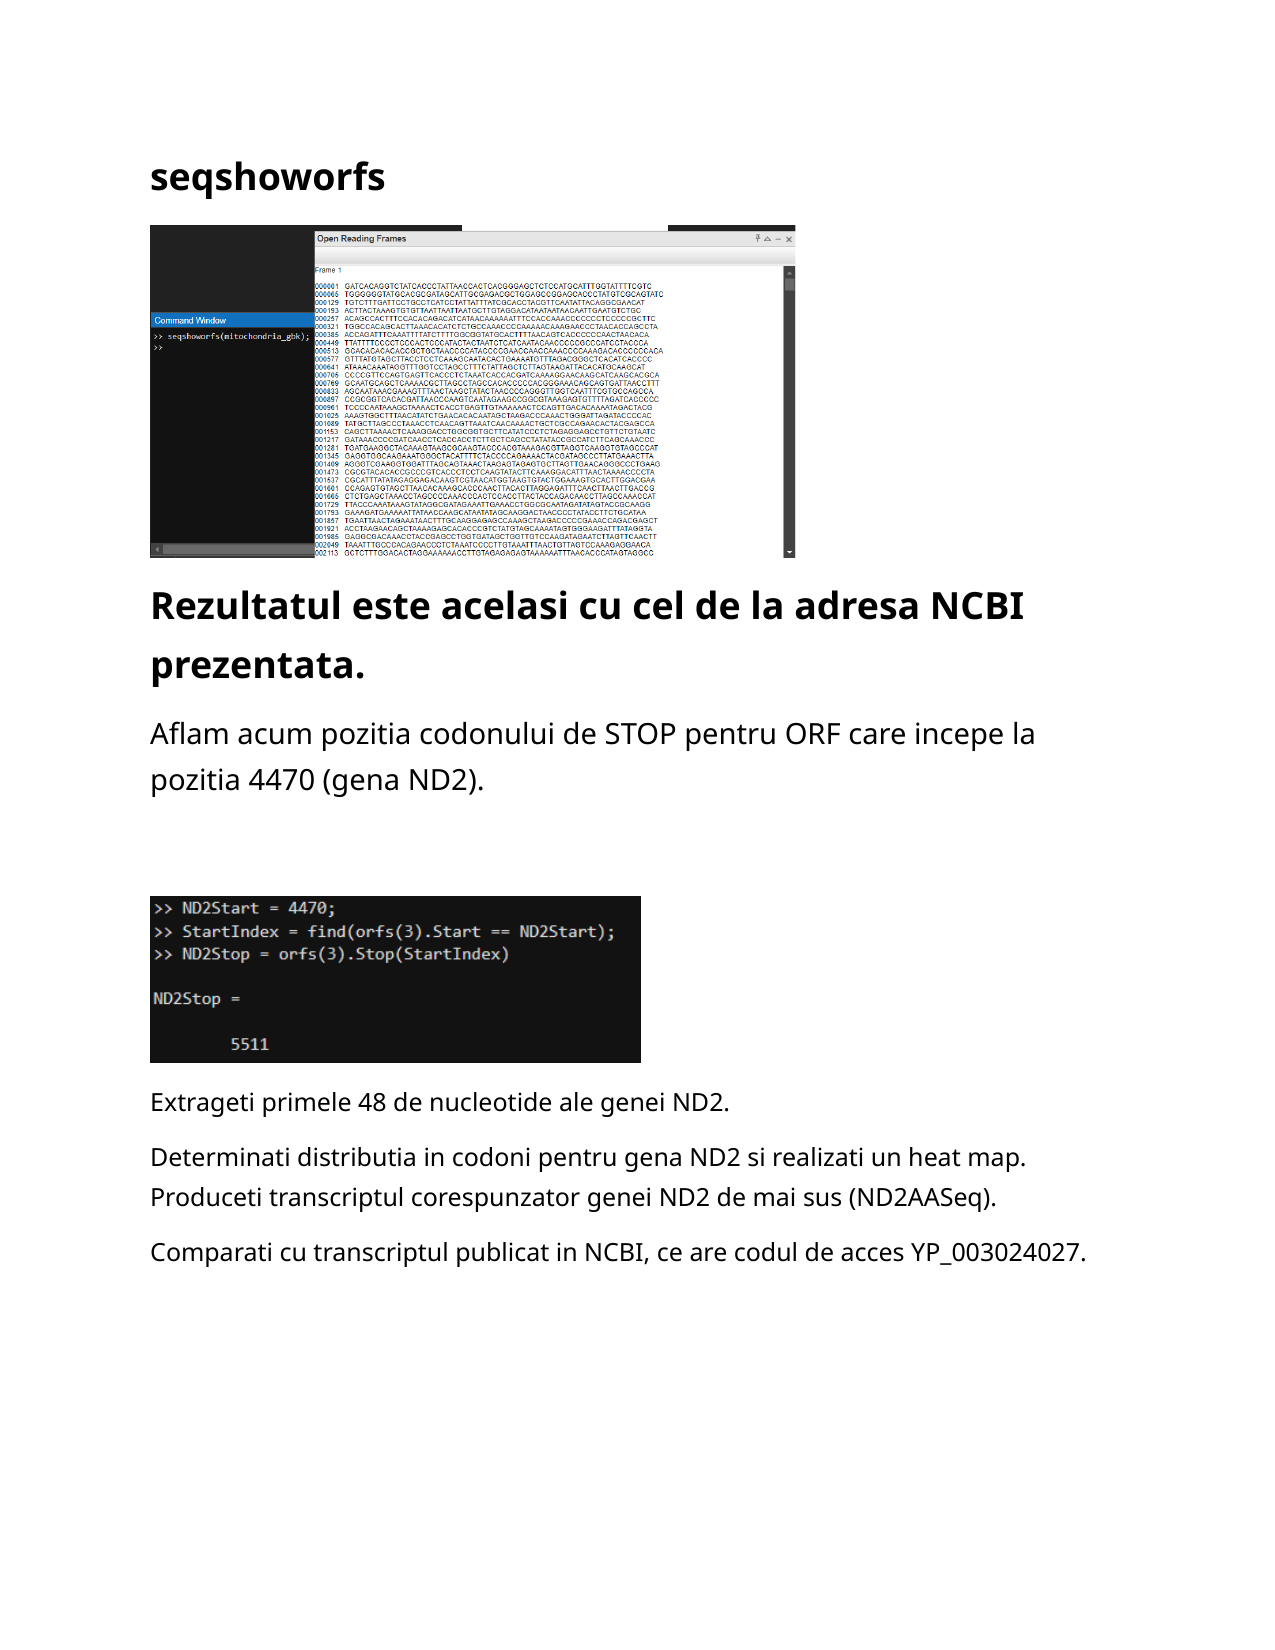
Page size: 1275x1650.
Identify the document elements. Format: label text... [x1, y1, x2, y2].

text Aflam acum pozitia codonului de STOP pentru ORF care incepe la pozitia 4470 (gena ND2). [150, 713, 1125, 799]
picture [150, 896, 641, 1063]
text Extrageti primele 48 de nucleotide ale genei ND2. [150, 1084, 1125, 1118]
text seqshoworfs [150, 150, 1125, 201]
text Rezultatul este acelasi cu cel de la adresa NCBI prezentata. [150, 579, 1125, 689]
text Determinati distributia in codoni pentru gena ND2 si realizati un heat map. Produceti transcriptul corespunzator genei ND2 de mai sus (ND2AASeq). [150, 1140, 1125, 1213]
text Comparati cu transcriptul publicat in NCBI, ce are codul de acces YP_003024027. [150, 1235, 1125, 1269]
picture [150, 225, 796, 558]
